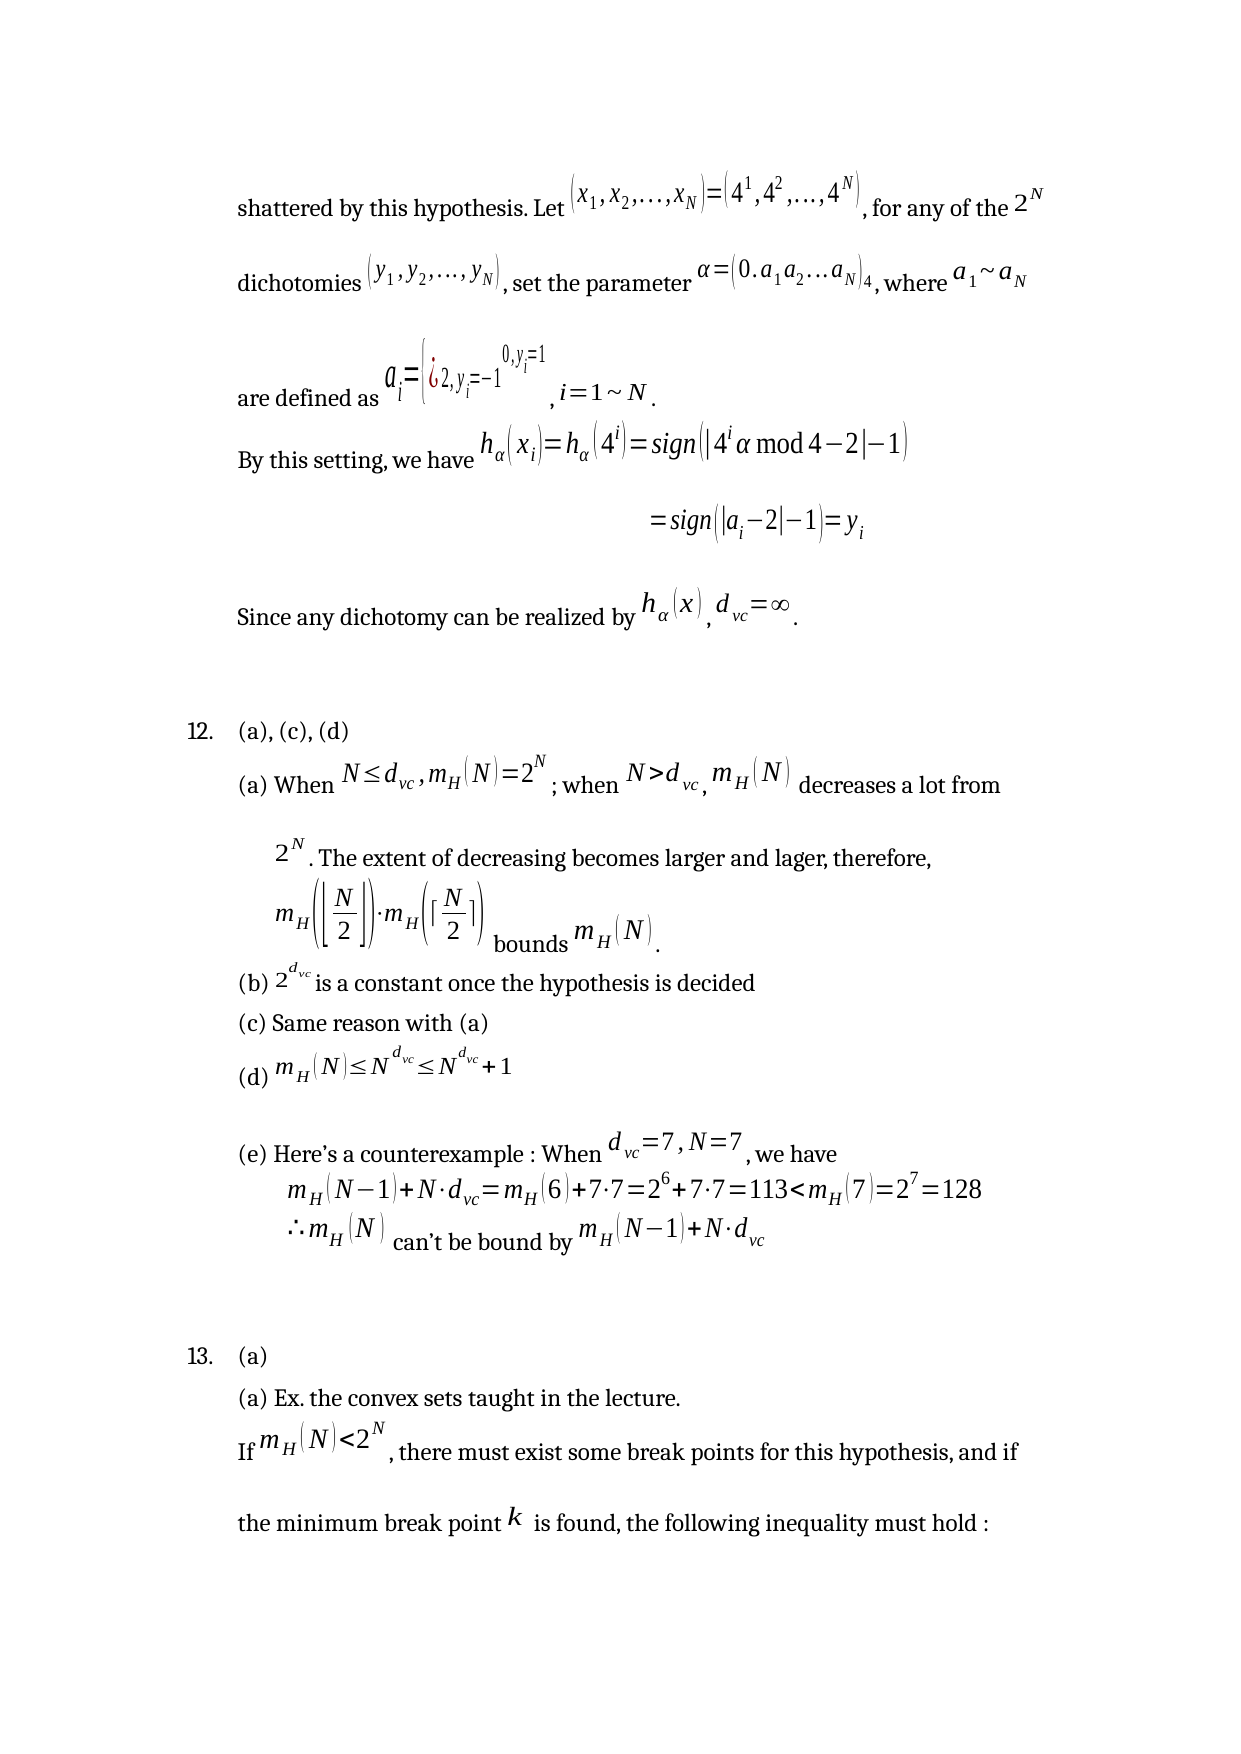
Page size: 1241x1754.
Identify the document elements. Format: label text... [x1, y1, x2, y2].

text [237, 1419, 1053, 1544]
text can’t be bound by [237, 1210, 1053, 1294]
text (d) [187, 1044, 1053, 1127]
text By this setting, we have [237, 419, 1053, 502]
text (a) When ; when , decreases a lot from [187, 752, 1053, 835]
text . The extent of decreasing becomes larger and lager, therefore, bounds . [275, 835, 1053, 960]
text Since any dichotomy can be realized by , . [187, 585, 1053, 669]
text (b) is a constant once the hypothesis is decided [187, 960, 1053, 1002]
text (e) Here’s a counterexample : When , we have [237, 1127, 1053, 1169]
text 12. (a), (c), (d) [187, 710, 1053, 752]
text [237, 169, 1053, 419]
text (c) Same reason with (a) [187, 1002, 1053, 1044]
text 13. (a) [187, 1335, 1053, 1377]
text (a) Ex. the convex sets taught in the lecture. [187, 1377, 1053, 1419]
